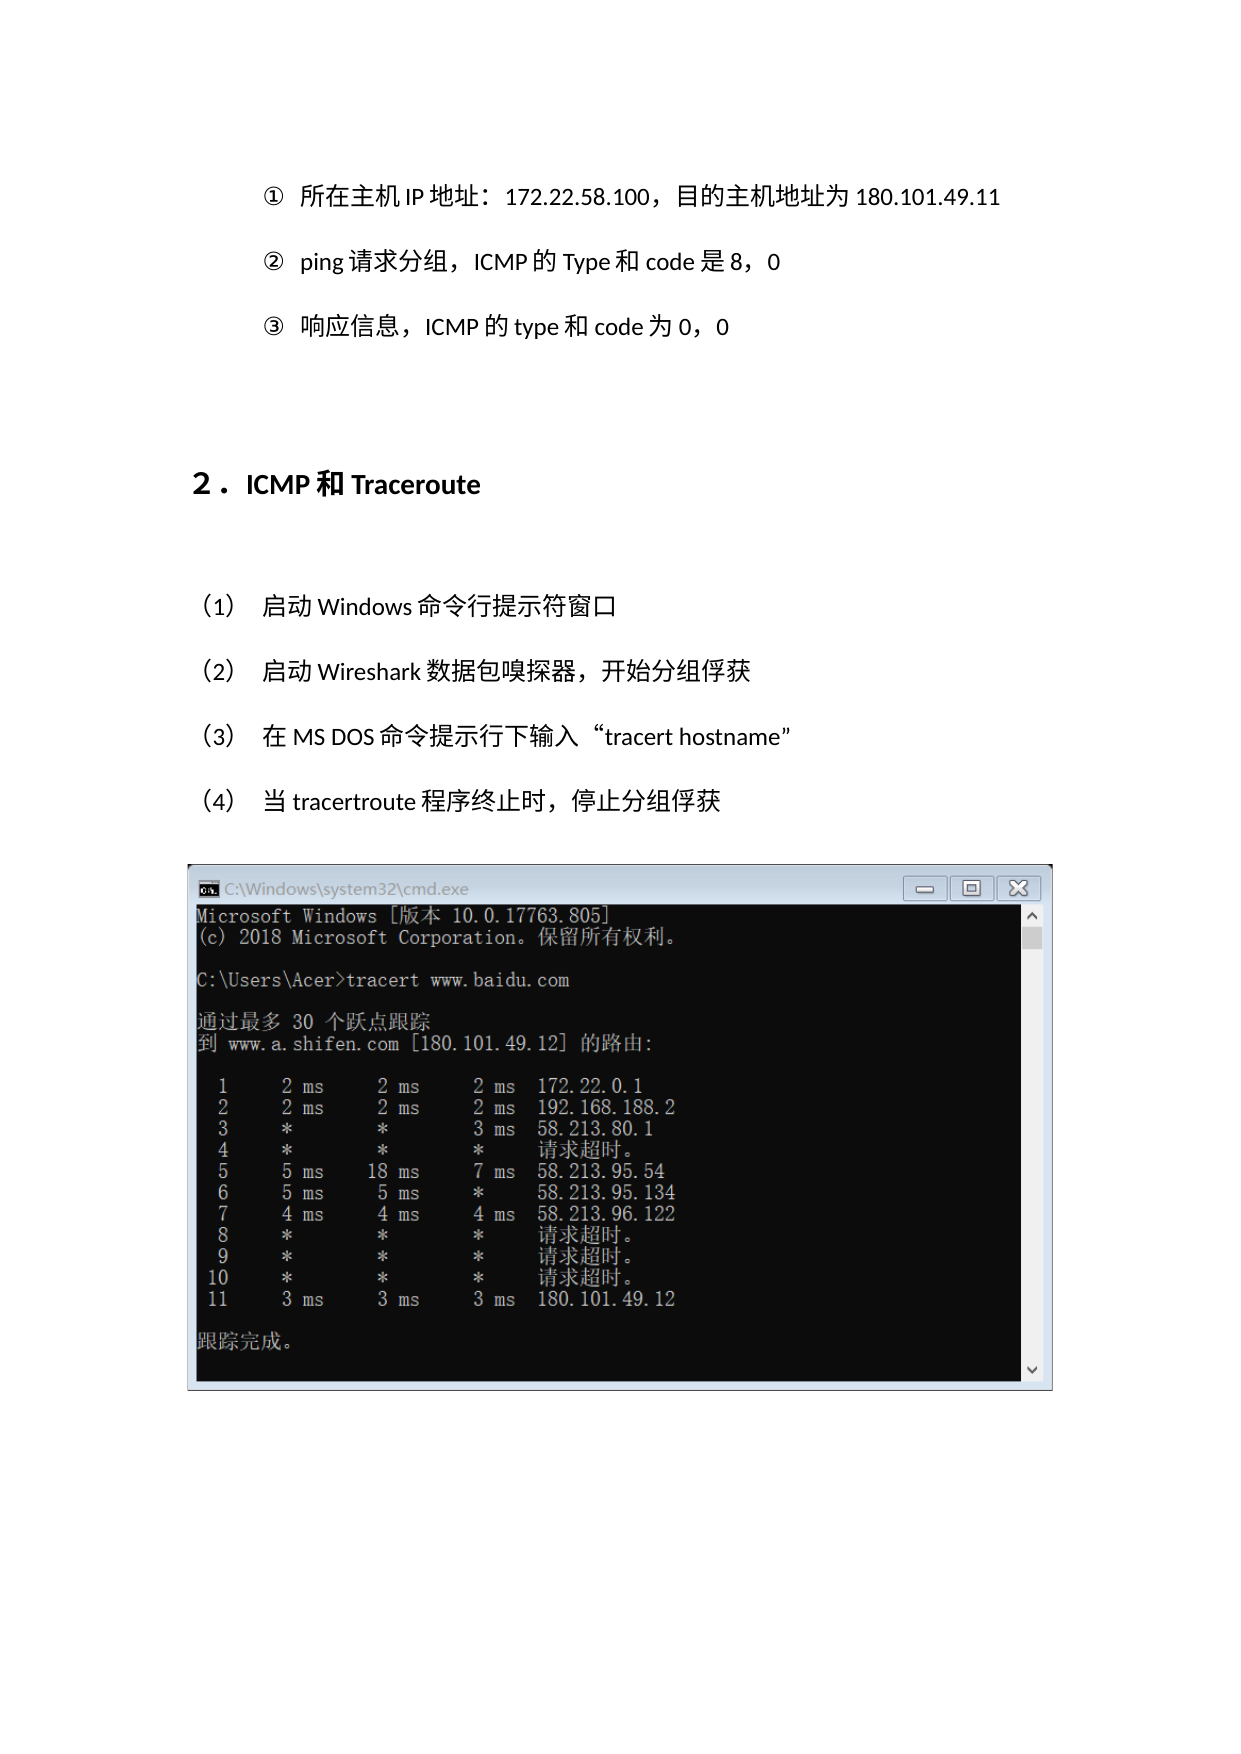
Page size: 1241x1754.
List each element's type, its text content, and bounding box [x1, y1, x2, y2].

list 响应信息，ICMP的type和code为0，0 [262, 292, 1053, 357]
list 所在主机IP地址：172.22.58.100，目的主机地址为180.101.49.11 [262, 162, 1053, 227]
list 启动Windows命令行提示符窗口 [187, 572, 1053, 637]
list 在MS DOS命令提示行下输入“tracert hostname” [187, 702, 1053, 767]
list 当tracertroute程序终止时，停止分组俘获 [187, 767, 1053, 832]
subtitle ２．ICMP和Traceroute [187, 449, 1053, 514]
list ping请求分组，ICMP的Type和code是8，0 [262, 227, 1053, 292]
list 启动Wireshark数据包嗅探器，开始分组俘获 [187, 637, 1053, 702]
